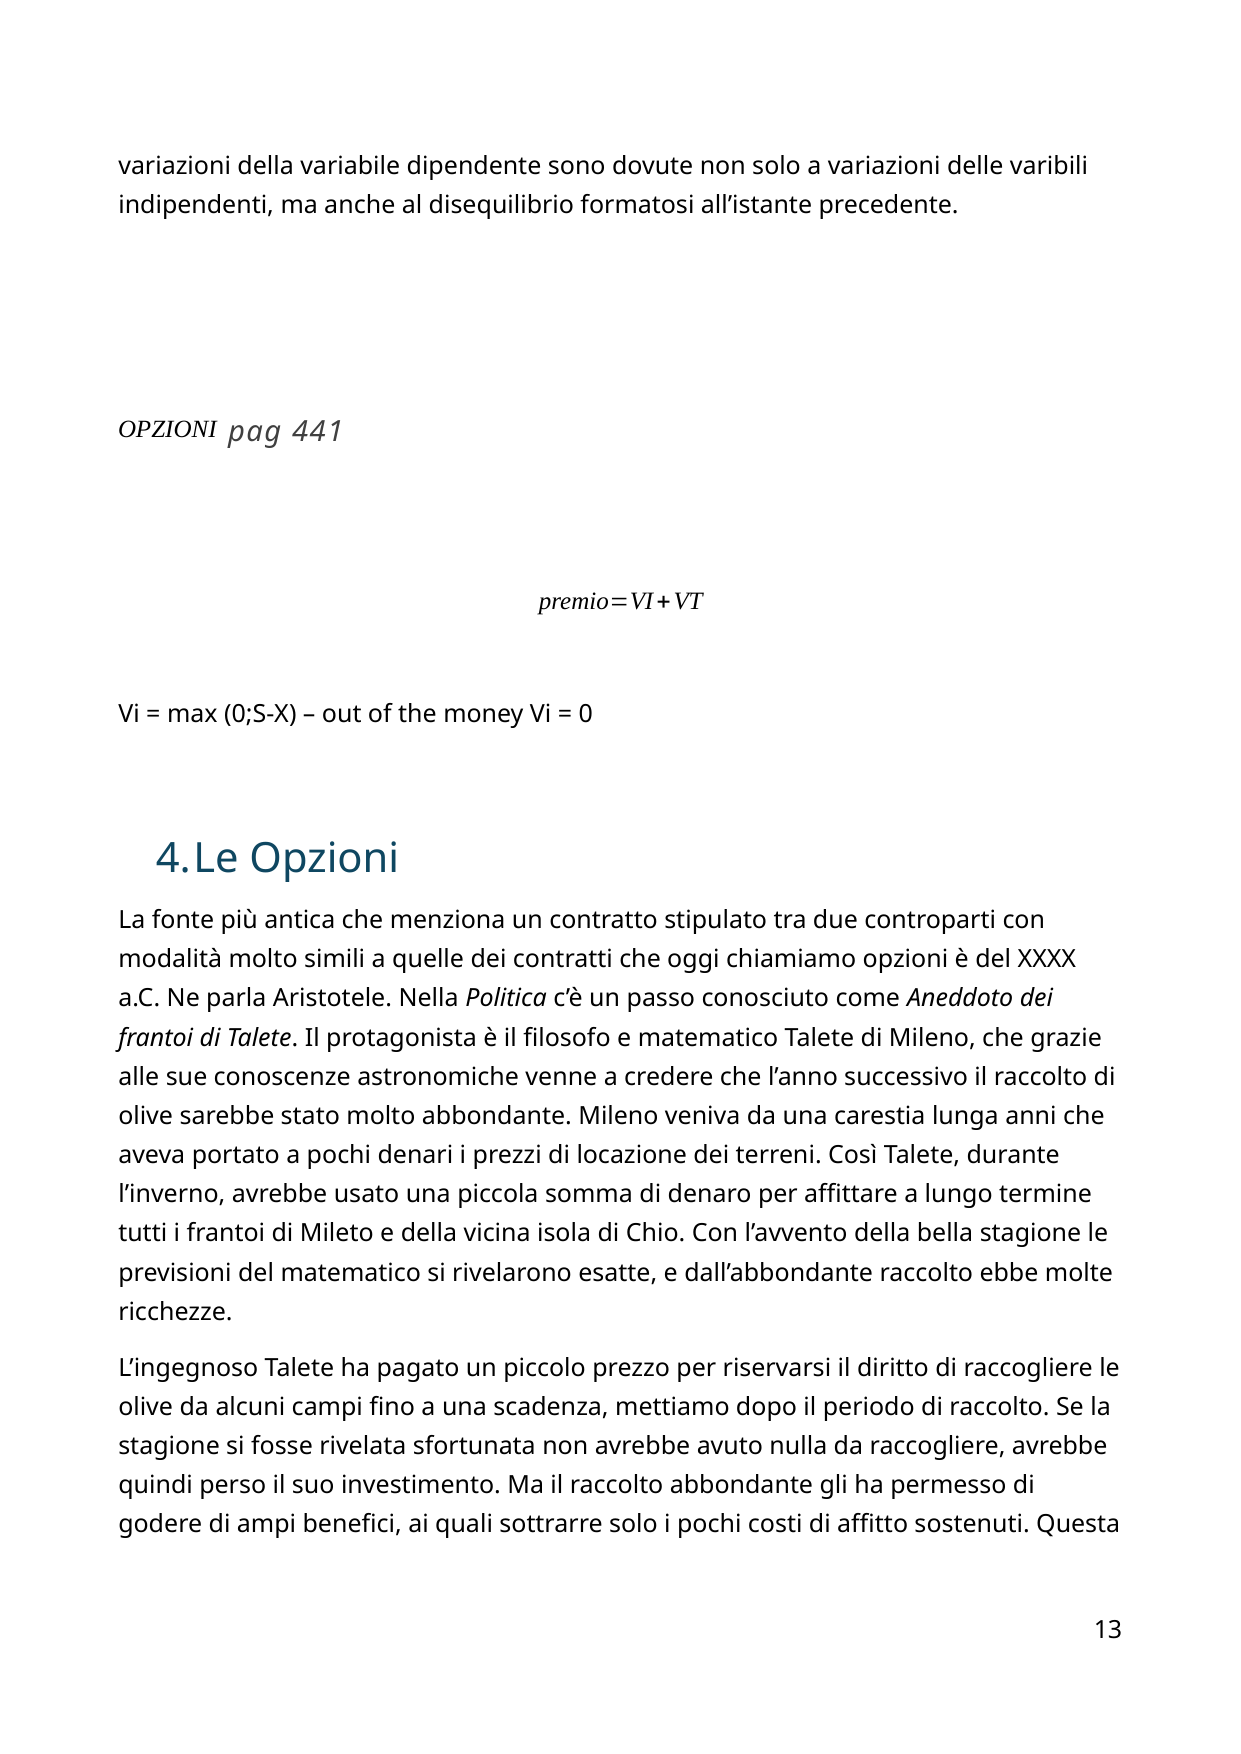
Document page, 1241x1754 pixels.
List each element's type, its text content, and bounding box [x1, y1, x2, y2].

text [118, 148, 1122, 221]
text Vi = max (0;S-X) – out of the money Vi = 0 [118, 696, 1122, 730]
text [118, 1349, 1122, 1540]
subtitle Le Opzioni [156, 828, 1122, 885]
text La fonte più antica che menziona un contratto stipulato tra due controparti con modalità molto simili a quelle dei contratti che oggi chiamiamo opzioni è del XXXX a.C. Ne parla Aristotele. Nella Politica c’è un passo conosciuto come Aneddoto dei frantoi di Talete. Il protagonista è il filosofo e matematico Talete di Mileno, che grazie alle sue conoscenze astronomiche venne a credere che l’anno successivo il raccolto di olive sarebbe stato molto abbondante. Mileno veniva da una carestia lunga anni che aveva portato a pochi denari i prezzi di locazione dei terreni. Così Talete, durante l’inverno, avrebbe usato una piccola somma di denaro per affittare a lungo termine tutti i frantoi di Mileto e della vicina isola di Chio. Con l’avvento della bella stagione le previsioni del matematico si rivelarono esatte, e dall’abbondante raccolto ebbe molte ricchezze. [118, 902, 1122, 1327]
subtitle pag 441 [118, 410, 1122, 450]
